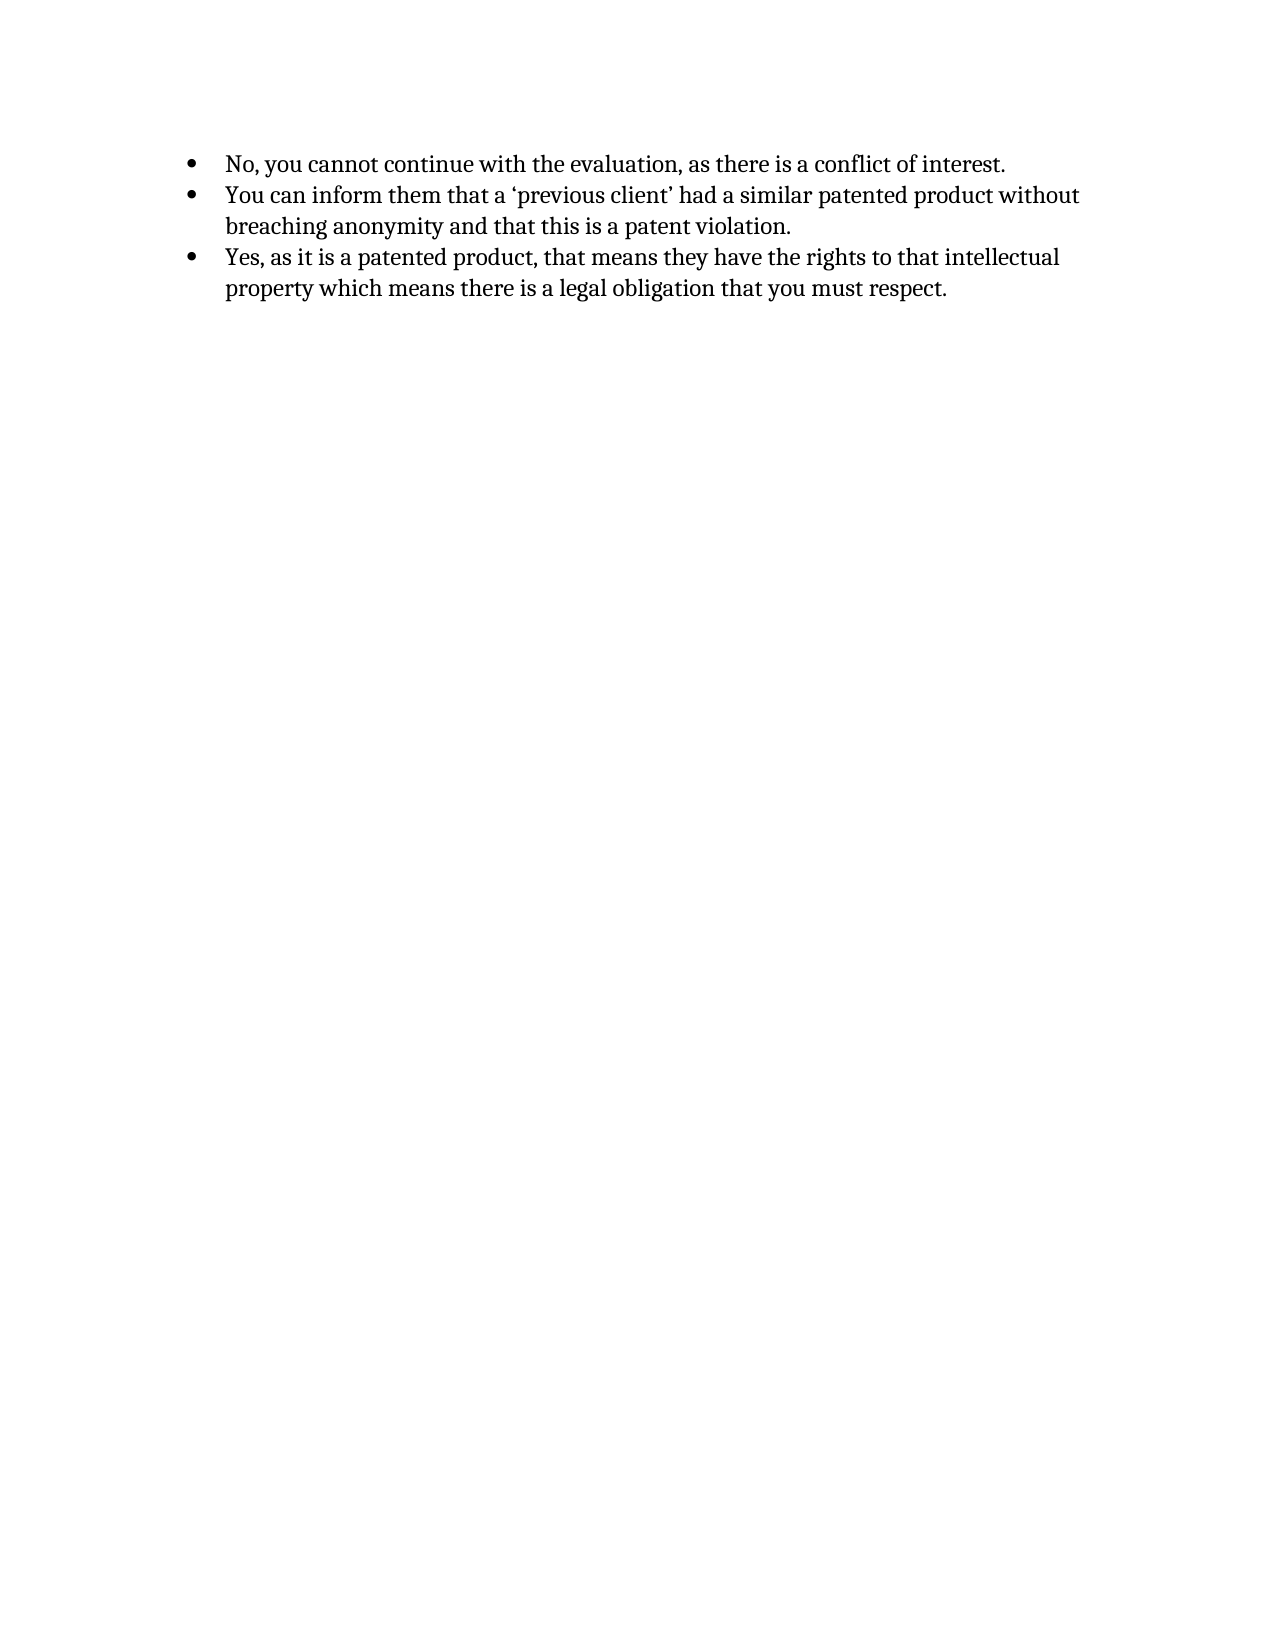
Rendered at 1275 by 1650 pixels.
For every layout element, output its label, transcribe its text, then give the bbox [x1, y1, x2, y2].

list Yes, as it is a patented product, that means they have the rights to that intellectual property which means there is a legal obligation that you must respect. [187, 243, 1125, 303]
list No, you cannot continue with the evaluation, as there is a conflict of interest. [187, 150, 1125, 179]
list You can inform them that a ‘previous client’ had a similar patented product without breaching anonymity and that this is a patent violation. [187, 181, 1125, 241]
